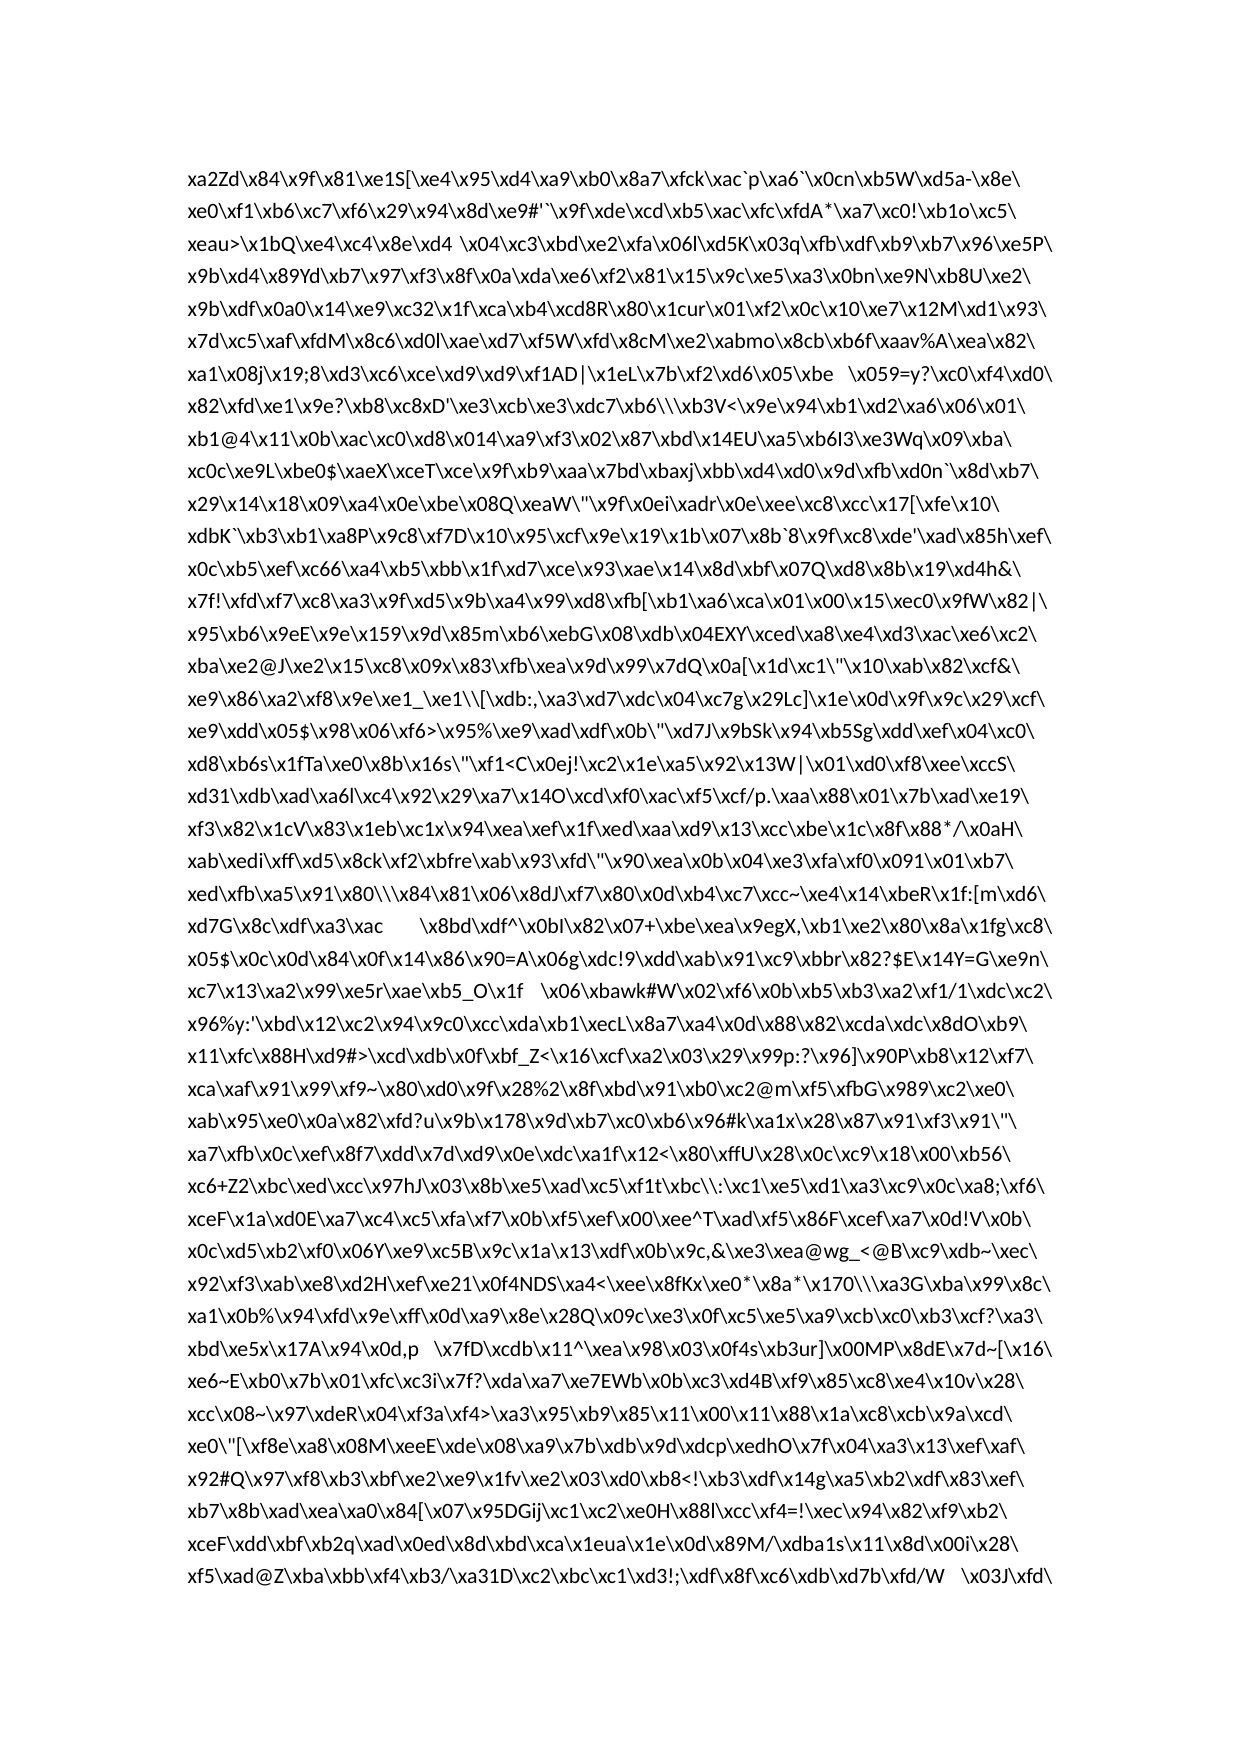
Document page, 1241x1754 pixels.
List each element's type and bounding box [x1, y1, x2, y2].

list [187, 162, 1053, 1592]
